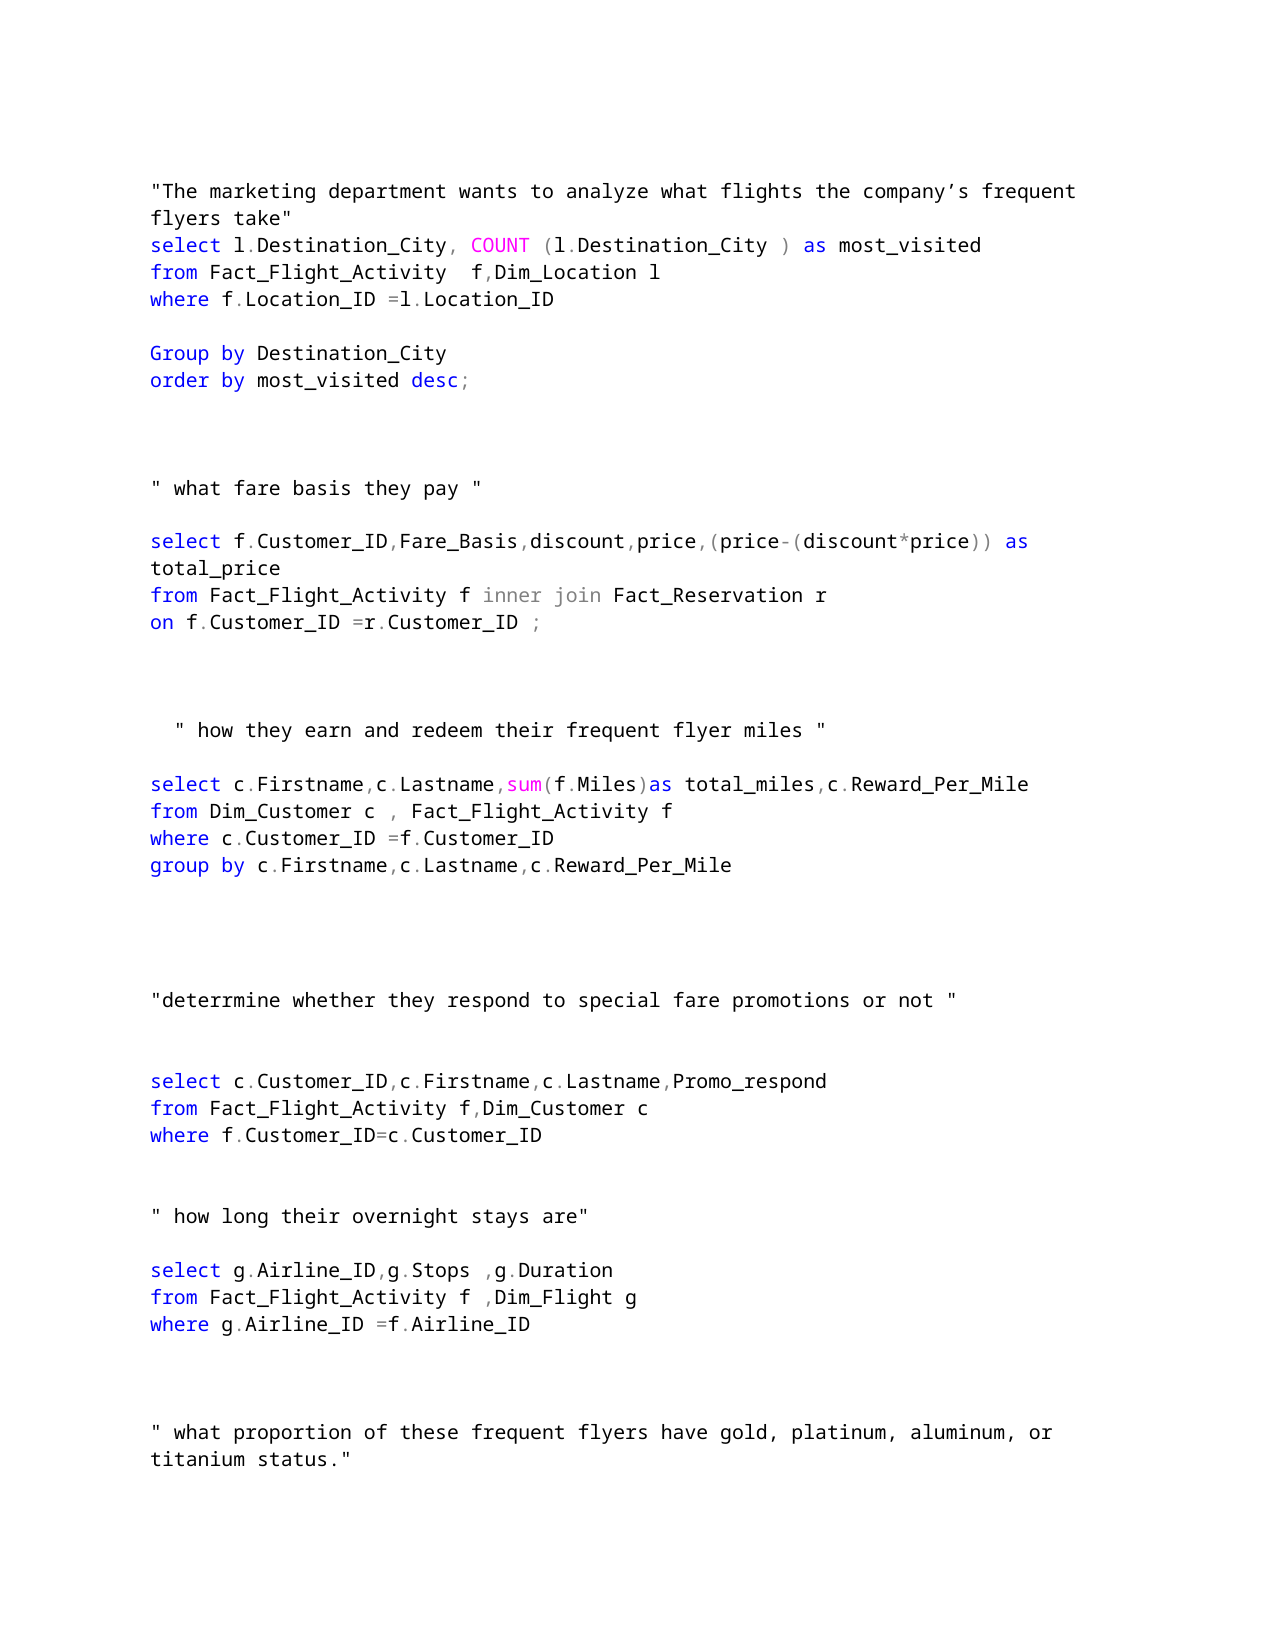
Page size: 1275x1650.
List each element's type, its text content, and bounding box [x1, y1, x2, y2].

text " how long their overnight stays are" [150, 1202, 1125, 1229]
text " what fare basis they pay " [150, 474, 1125, 501]
text from Fact_Flight_Activity f ,Dim_Flight g [150, 1283, 1125, 1310]
text select f.Customer_ID,Fare_Basis,discount,price,(price-(discount*price)) as total_price [150, 528, 1125, 582]
text "deterrmine whether they respond to special fare promotions or not " [150, 986, 1125, 1013]
text where c.Customer_ID =f.Customer_ID [150, 824, 1125, 851]
text " what proportion of these frequent flyers have gold, platinum, aluminum, or titanium status." [150, 1418, 1125, 1472]
text group by c.Firstname,c.Lastname,c.Reward_Per_Mile [150, 851, 1125, 878]
text where g.Airline_ID =f.Airline_ID [150, 1310, 1125, 1337]
text select l.Destination_City, COUNT (l.Destination_City ) as most_visited [150, 231, 1125, 258]
text from Dim_Customer c , Fact_Flight_Activity f [150, 797, 1125, 824]
text from Fact_Flight_Activity f,Dim_Location l [150, 258, 1125, 285]
text from Fact_Flight_Activity f inner join Fact_Reservation r [150, 582, 1125, 609]
text " how they earn and redeem their frequent flyer miles " [150, 717, 1125, 743]
text order by most_visited desc; [150, 366, 1125, 393]
text select c.Customer_ID,c.Firstname,c.Lastname,Promo_respond [150, 1067, 1125, 1094]
text select c.Firstname,c.Lastname,sum(f.Miles)as total_miles,c.Reward_Per_Mile [150, 771, 1125, 797]
text where f.Location_ID =l.Location_ID [150, 285, 1125, 312]
text from Fact_Flight_Activity f,Dim_Customer c [150, 1094, 1125, 1121]
text select g.Airline_ID,g.Stops ,g.Duration [150, 1256, 1125, 1283]
text "The marketing department wants to analyze what flights the company’s frequent flyers take" [150, 177, 1125, 231]
text on f.Customer_ID =r.Customer_ID ; [150, 609, 1125, 636]
text Group by Destination_City [150, 339, 1125, 366]
text where f.Customer_ID=c.Customer_ID [150, 1121, 1125, 1148]
